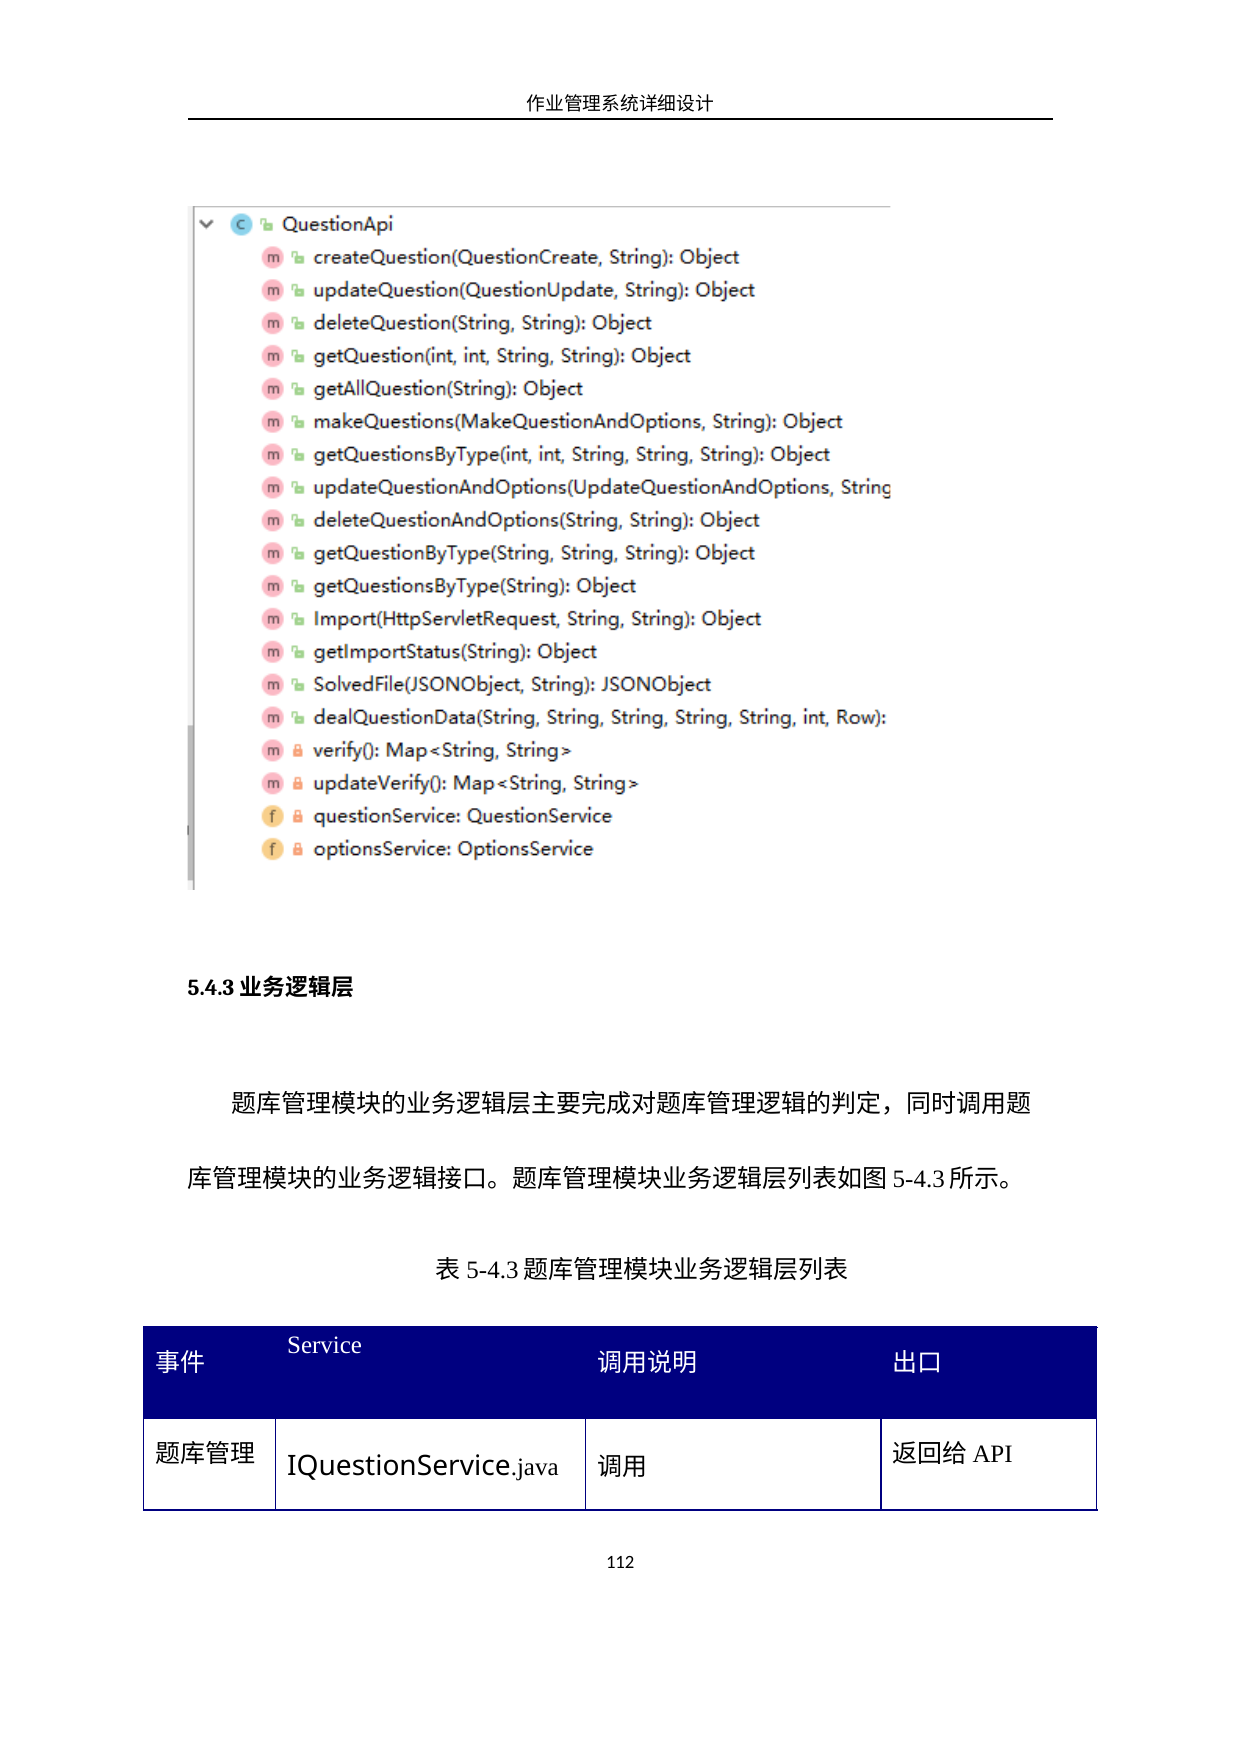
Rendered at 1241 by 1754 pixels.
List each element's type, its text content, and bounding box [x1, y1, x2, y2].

table_cell 题库管理 [144, 1419, 275, 1509]
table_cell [276, 1419, 585, 1509]
table_cell 调用QuestionMapper [586, 1419, 880, 1509]
text 题库管理模块的业务逻辑层主要完成对题库管理逻辑的判定，同时调用题库管理模块的业务逻辑接口。题库管理模块业务逻辑层列表如图5-4.3所示。 [187, 1069, 1053, 1209]
text 表 5-4.3题库管理模块业务逻辑层列表 [187, 1235, 1053, 1300]
table_header 事件 [144, 1328, 275, 1418]
subtitle 5.4.3 业务逻辑层 [187, 953, 1053, 1018]
table_header 出口 [882, 1328, 1096, 1418]
picture [187, 206, 891, 890]
table_header Service [276, 1328, 585, 1418]
table_header 调用说明 [586, 1328, 880, 1418]
table_cell 返回给API [882, 1419, 1096, 1509]
